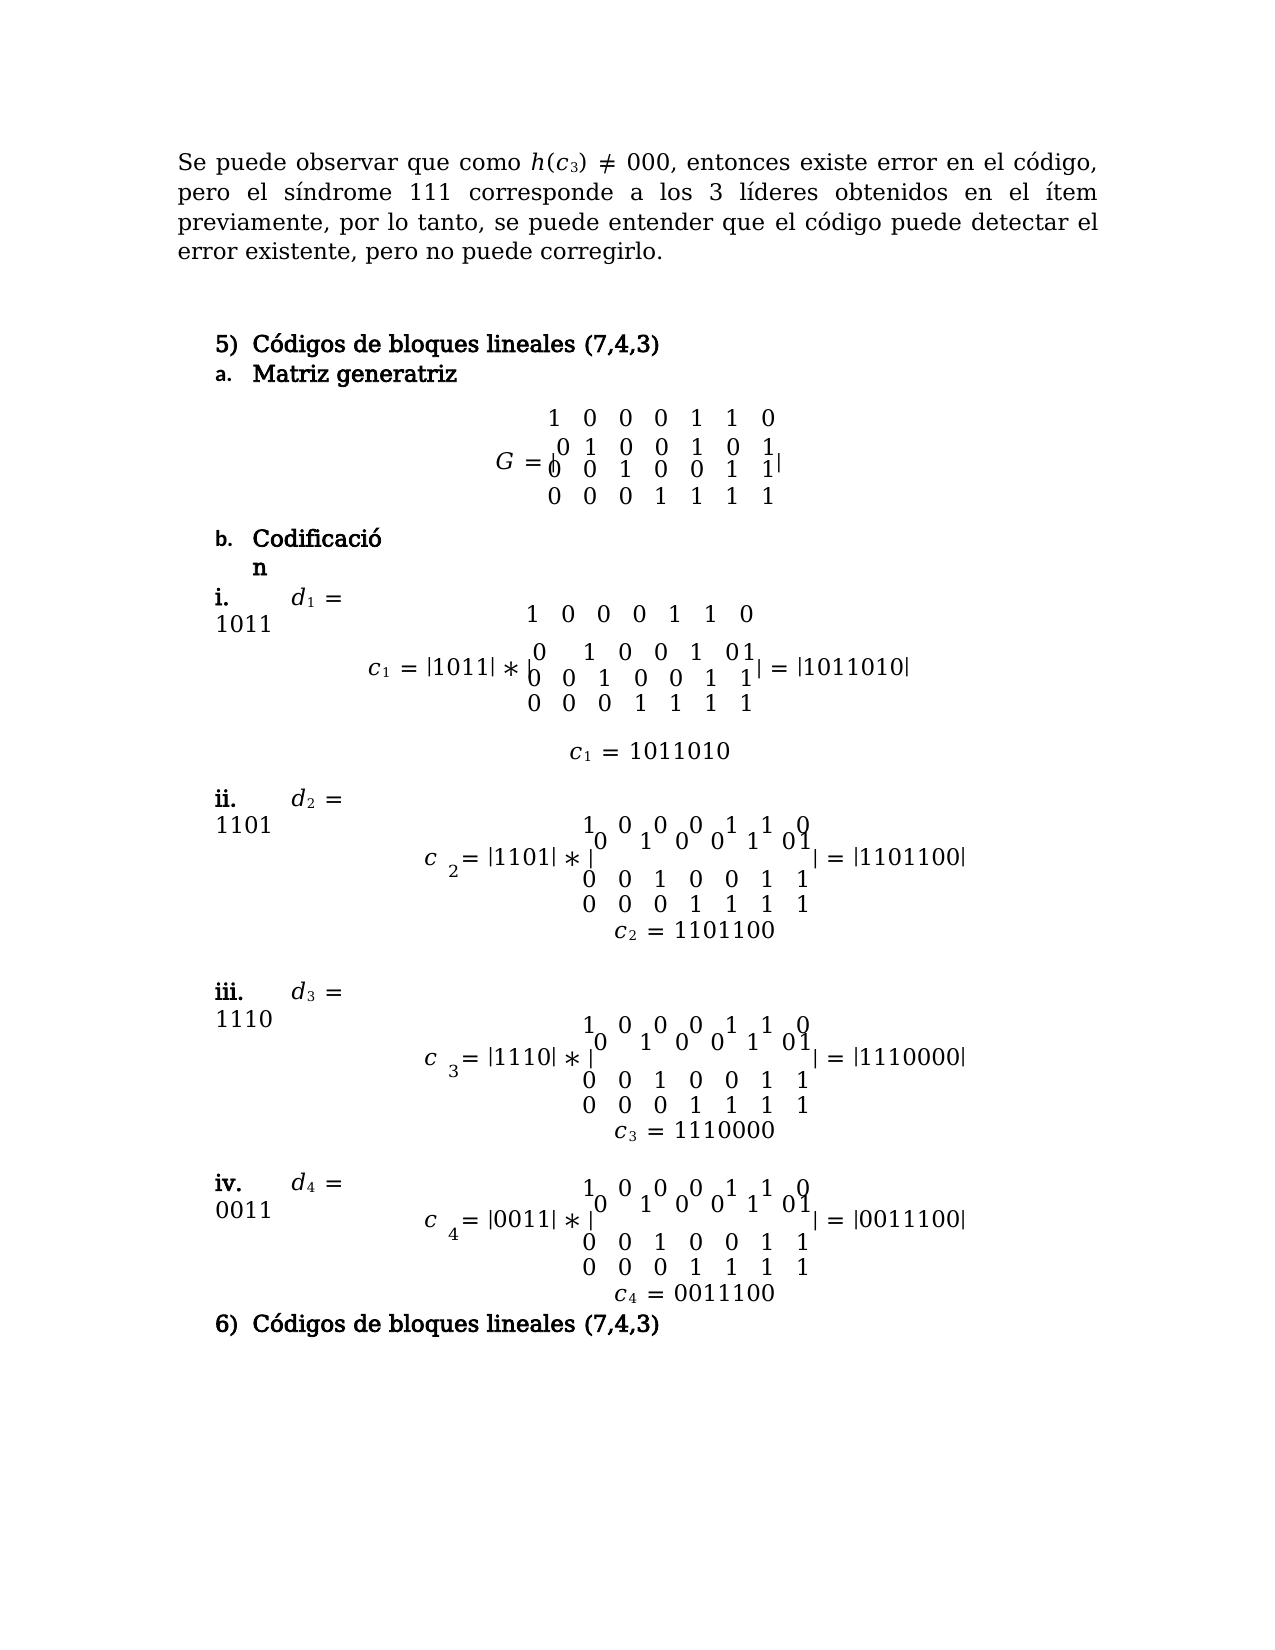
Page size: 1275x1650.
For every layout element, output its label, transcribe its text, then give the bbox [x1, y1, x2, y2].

text ii. 𝑑2 = 1101 [215, 784, 394, 839]
text 𝑐1 = |1011| ∗ |0 1 0 0 1 0 1| = |1011010| [87, 637, 1188, 680]
text 0 0 1 0 0 1 1 [547, 461, 1210, 482]
text 𝑐4 = 0011100 [399, 1281, 990, 1307]
text 𝑐 = |1101| ∗ |0 1 0 0 1 0 1| = |1101100| [399, 838, 990, 872]
subtitle Codificación [215, 524, 394, 580]
text 𝑐 = |0011| ∗ |0 1 0 0 1 0 1| = |0011100| [399, 1201, 990, 1234]
text 0 0 0 1 1 1 1 [547, 482, 1210, 509]
text 0 0 1 0 0 1 1 [399, 1234, 993, 1255]
text 0 0 1 0 0 1 1 [399, 872, 993, 892]
text 𝑐1 = 1011010 [568, 737, 1210, 764]
text 𝑐2 = 1101100 [399, 918, 990, 944]
subtitle Códigos de bloques lineales (7,4,3) [215, 329, 1210, 357]
text 𝑐3 = 1110000 [399, 1118, 990, 1144]
text 0 0 1 0 0 1 1 [399, 1072, 993, 1092]
text Se puede observar que como ℎ(𝑐3) ≠ 000, entonces existe error en el código, pero el síndrome 111 corresponde a los 3 líderes obtenidos en el ítem previamente, por lo tanto, se puede entender que el código puede detectar el error existente, pero no puede corregirlo. [177, 146, 1098, 264]
text 𝑐 = |1110| ∗ |0 1 0 0 1 0 1| = |1110000| [399, 1039, 990, 1072]
text 0 0 0 1 1 1 1 [399, 1255, 993, 1281]
text i. 𝑑1 = 1011 [215, 582, 394, 637]
text iv. 𝑑4 = 0011 [215, 1168, 394, 1223]
subtitle Códigos de bloques lineales (7,4,3) [215, 1309, 1210, 1336]
text 1 0 0 0 1 1 0 [399, 1011, 993, 1039]
text 1 0 0 0 1 1 0 [398, 600, 881, 627]
text 1 0 0 0 1 1 0 [399, 811, 993, 838]
text 0 0 0 1 1 1 1 [399, 892, 993, 918]
text 1 0 0 0 1 1 0 [547, 404, 1210, 432]
text 𝐺 = |0 1 0 0 1 0 1| [398, 435, 877, 461]
text 0 0 0 1 1 1 1 [399, 1092, 993, 1118]
text 1 0 0 0 1 1 0 [399, 1174, 993, 1201]
list Matriz generatriz [215, 359, 1210, 387]
text iii. 𝑑3 = 1110 [215, 977, 394, 1032]
